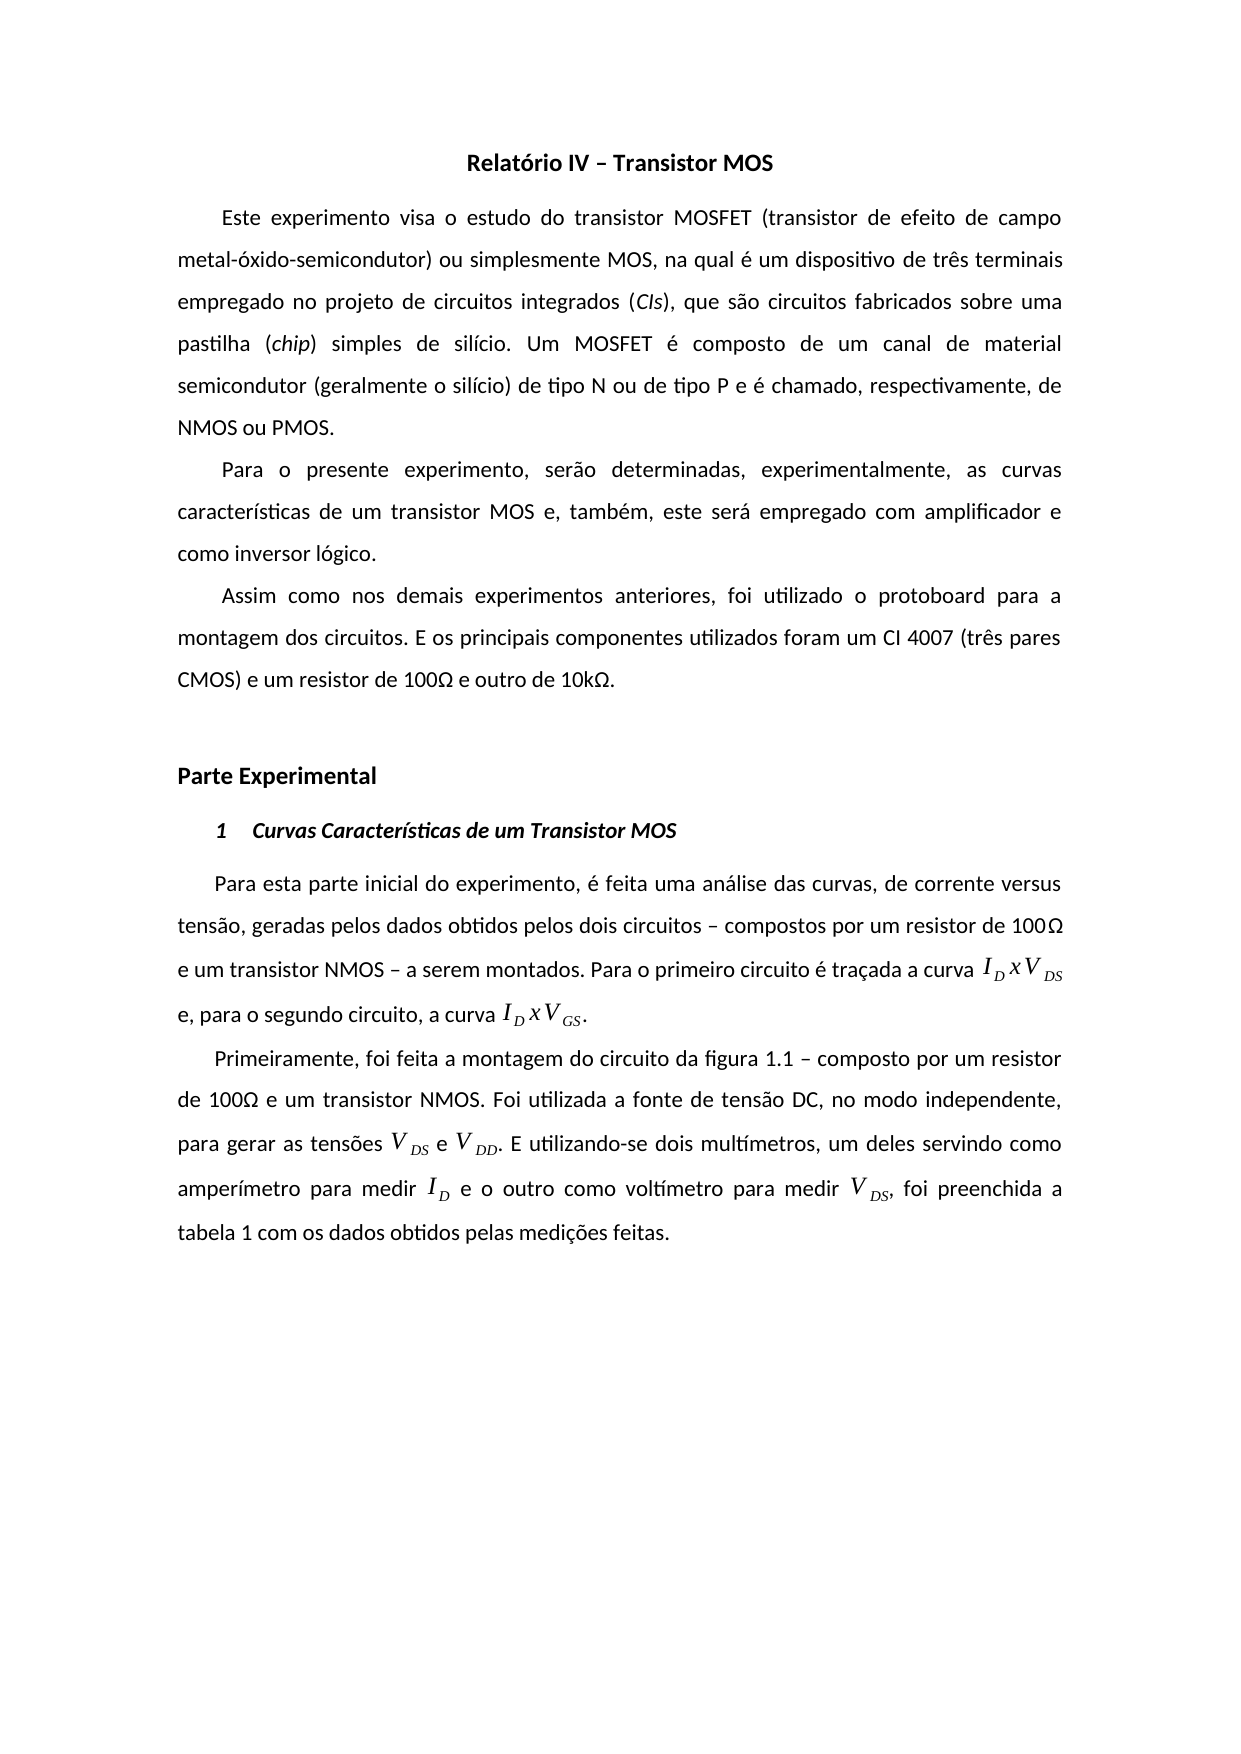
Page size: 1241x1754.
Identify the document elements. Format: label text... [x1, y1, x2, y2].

list Curvas Características de um Transistor MOS [215, 816, 1063, 844]
text Relatório IV – Transistor MOS [177, 148, 1063, 178]
text Parte Experimental [177, 760, 1063, 791]
text Para esta parte inicial do experimento, é feita uma análise das curvas, de corrente versus tensão, geradas pelos dados obtidos pelos dois circuitos – compostos por um resistor de 100Ω e um transistor NMOS – a serem montados. Para o primeiro circuito é traçada a curva e, para o segundo circuito, a curva . [177, 869, 1063, 1030]
text Para o presente experimento, serão determinadas, experimentalmente, as curvas características de um transistor MOS e, também, este será empregado com amplificador e como inversor lógico. [177, 455, 1063, 567]
text Este experimento visa o estudo do transistor MOSFET (transistor de efeito de campo metal-óxido-semicondutor) ou simplesmente MOS, na qual é um dispositivo de três terminais empregado no projeto de circuitos integrados (CIs), que são circuitos fabricados sobre uma pastilha (chip) simples de silício. Um MOSFET é composto de um canal de material semicondutor (geralmente o silício) de tipo N ou de tipo P e é chamado, respectivamente, de NMOS ou PMOS. [177, 203, 1063, 441]
text Assim como nos demais experimentos anteriores, foi utilizado o protoboard para a montagem dos circuitos. E os principais componentes utilizados foram um CI 4007 (três pares CMOS) e um resistor de 100Ω e outro de 10kΩ. [177, 581, 1063, 693]
text Primeiramente, foi feita a montagem do circuito da figura 1.1 – composto por um resistor de 100Ω e um transistor NMOS. Foi utilizada a fonte de tensão DC, no modo independente, para gerar as tensões e . E utilizando-se dois multímetros, um deles servindo como amperímetro para medir e o outro como voltímetro para medir , foi preenchida a tabela 1 com os dados obtidos pelas medições feitas. [177, 1044, 1063, 1246]
